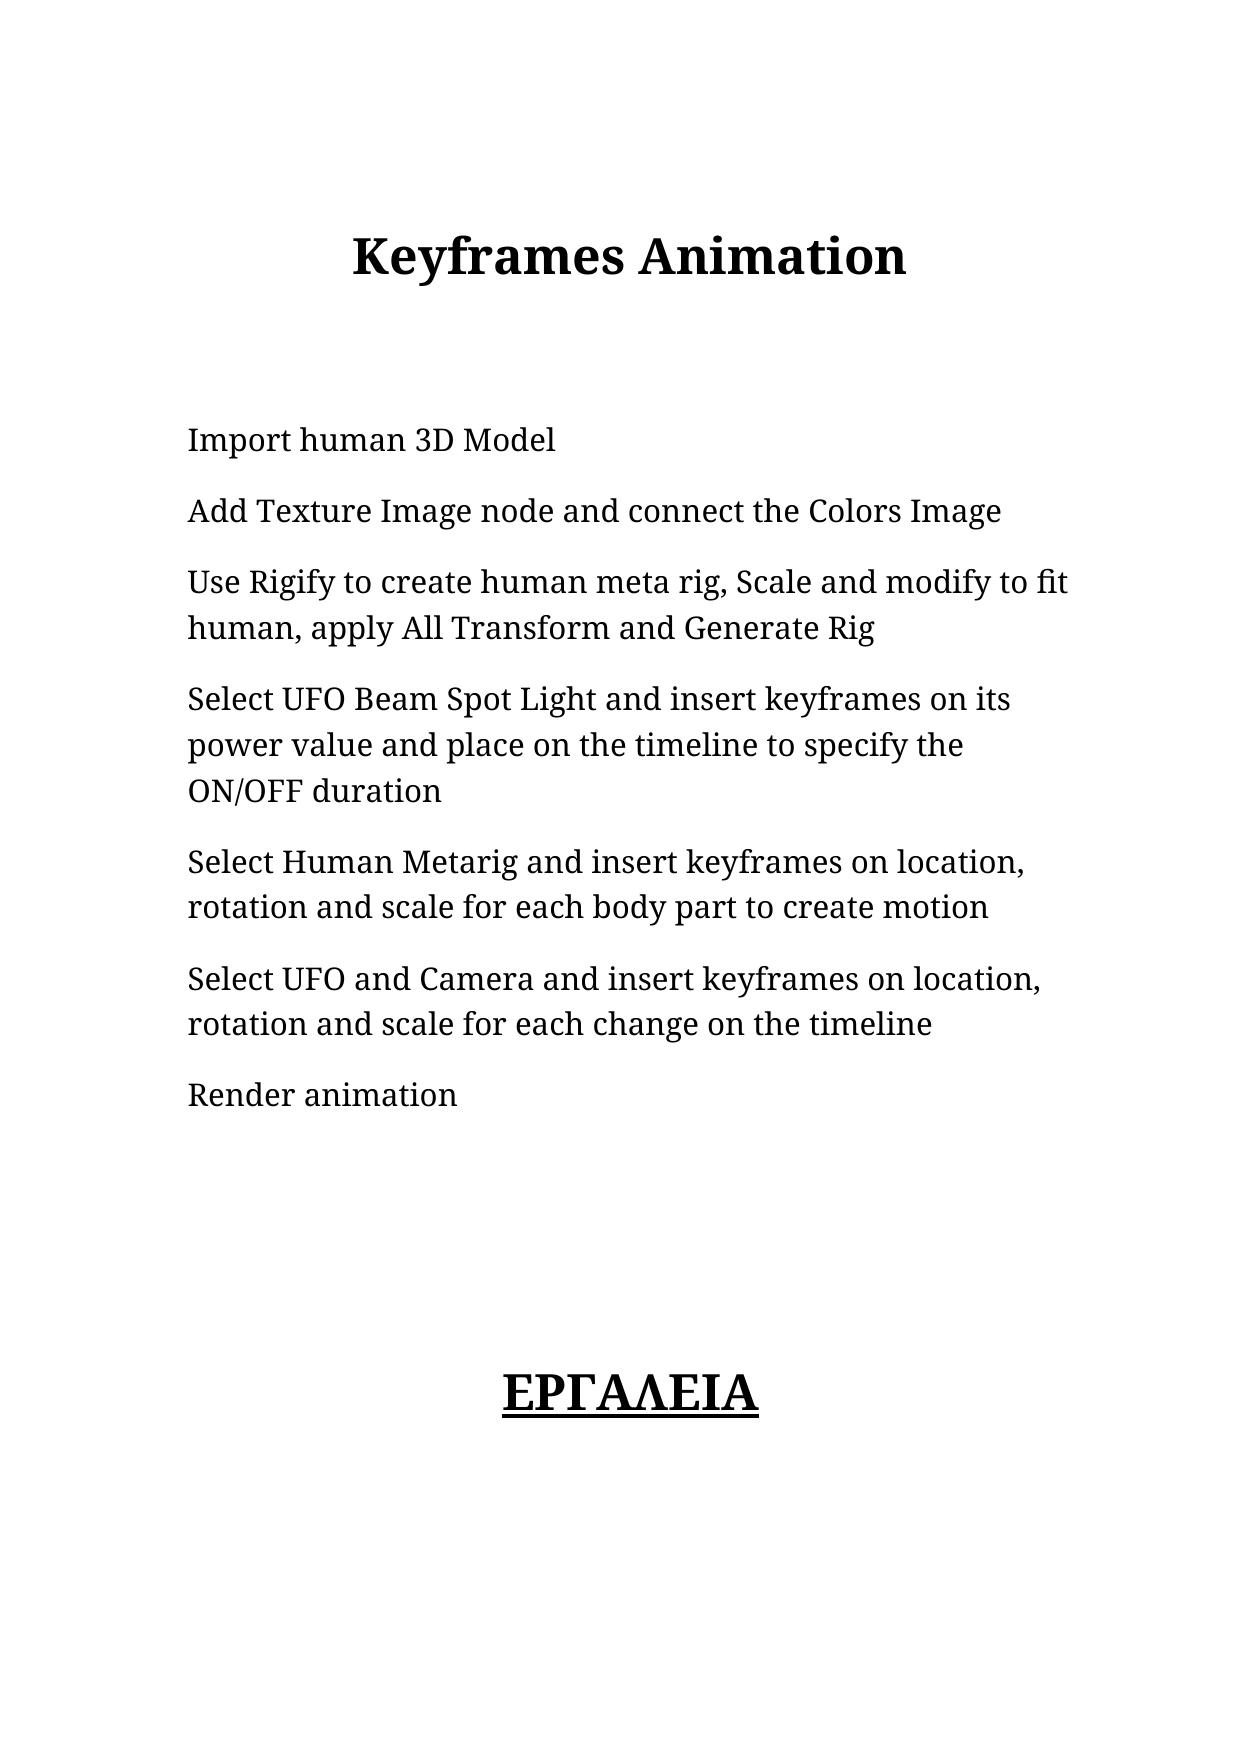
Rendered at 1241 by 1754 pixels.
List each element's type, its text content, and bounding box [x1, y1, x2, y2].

text Select Human Metarig and insert keyframes on location, rotation and scale for each body part to create motion [187, 839, 1073, 928]
text Add Texture Image node and connect the Colors Image [187, 489, 1073, 532]
text ΕΡΓΑΛΕΙΑ [187, 1357, 1073, 1425]
text Select UFO Beam Spot Light and insert keyframes on its power value and place on the timeline to specify the ON/OFF duration [187, 677, 1073, 811]
text Render animation [187, 1073, 1073, 1116]
text Import human 3D Model [187, 418, 1073, 461]
text Select UFO and Camera and insert keyframes on location, rotation and scale for each change on the timeline [187, 956, 1073, 1045]
text Keyframes Animation [187, 221, 1073, 289]
text Use Rigify to create human meta rig, Scale and modify to fit human, apply All Transform and Generate Rig [187, 560, 1073, 648]
